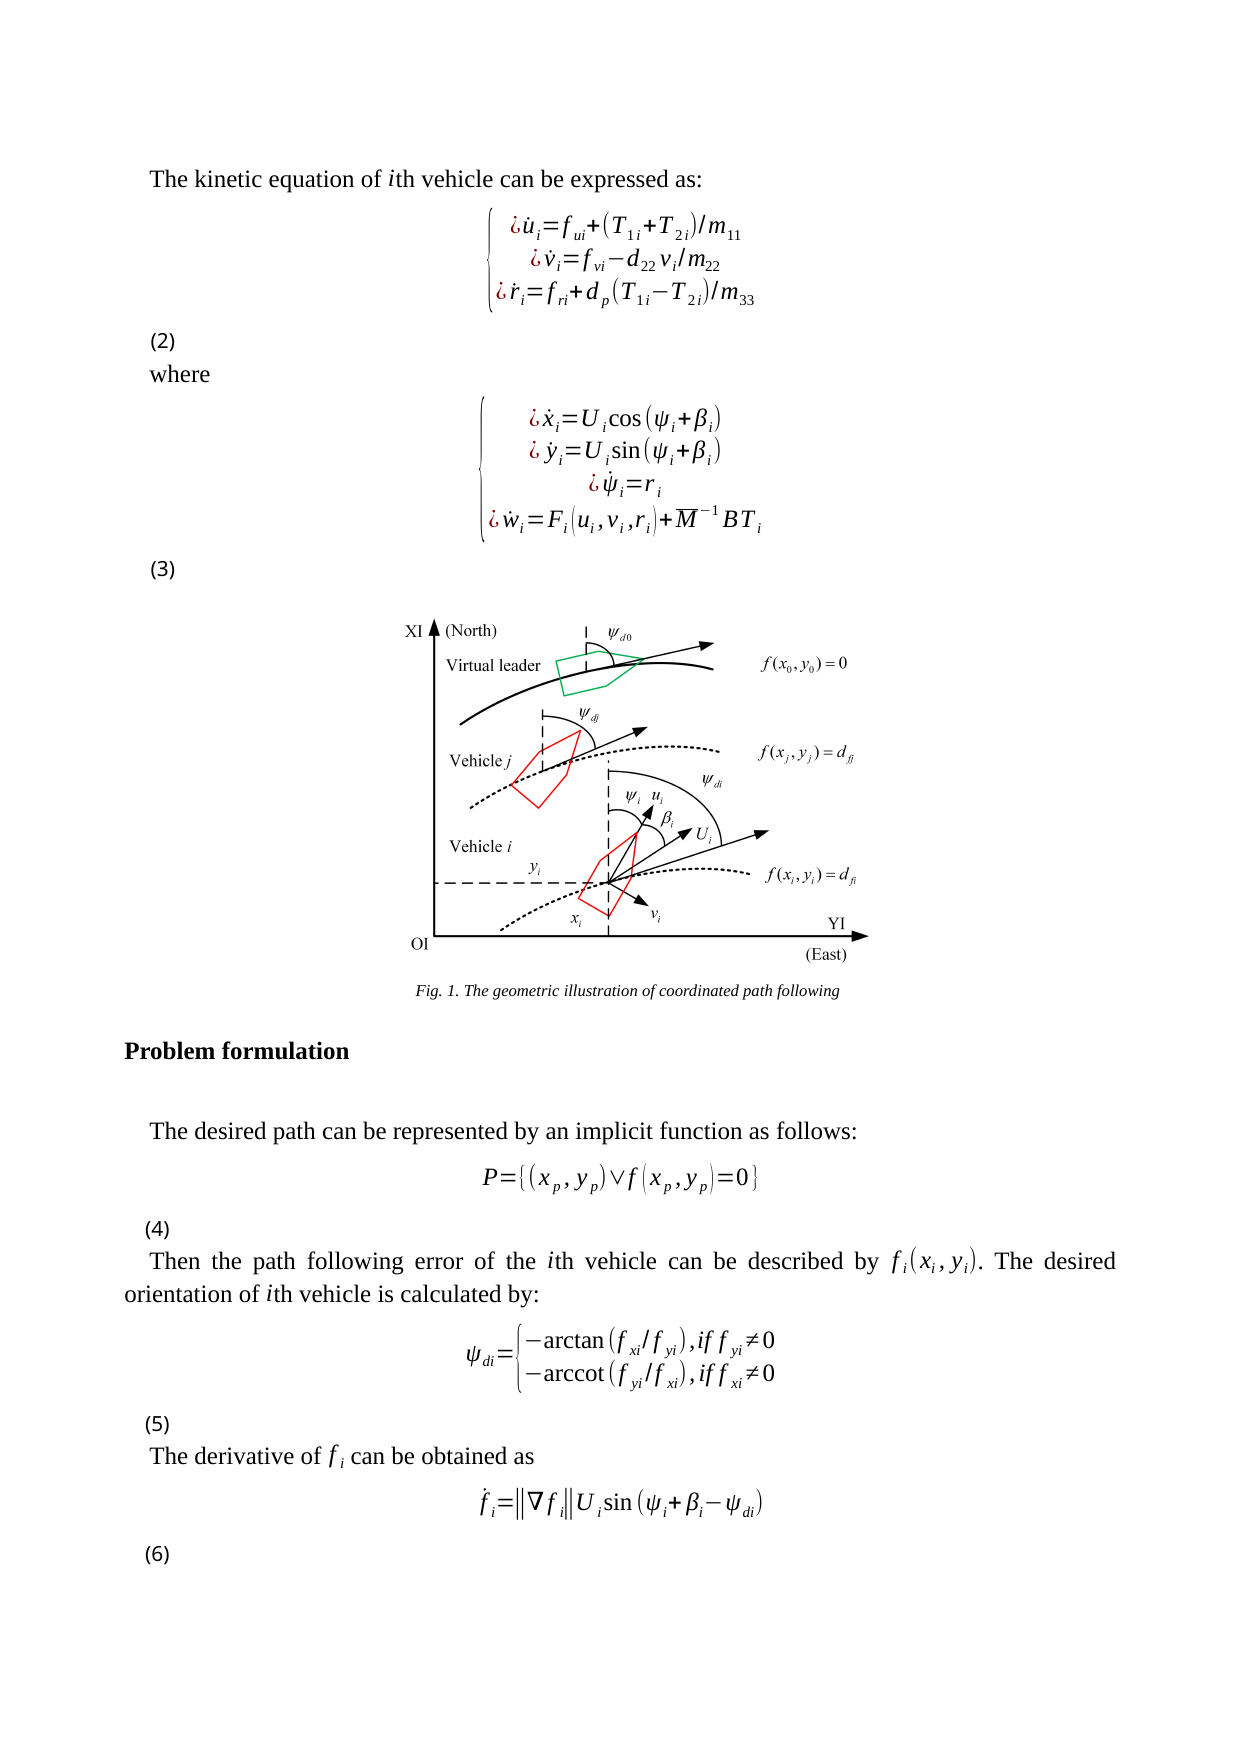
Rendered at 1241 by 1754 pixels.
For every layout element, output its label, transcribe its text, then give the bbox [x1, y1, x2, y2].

text The kinetic equation of th vehicle can be expressed as: [124, 162, 1116, 194]
text (3) [124, 552, 1116, 584]
text (6) [124, 1537, 1116, 1569]
text where [124, 357, 1116, 389]
subtitle Problem formulation [124, 1034, 1116, 1067]
text Fig. 1. The geometric illustration of coordinated path following [124, 974, 1116, 1007]
picture [396, 617, 869, 972]
text The desired path can be represented by an implicit function as follows: [124, 1114, 1116, 1147]
text (5) [124, 1407, 1116, 1439]
text (4) [124, 1212, 1116, 1244]
text The derivative of can be obtained as [124, 1439, 1116, 1472]
text (2) [124, 324, 1116, 357]
text Then the path following error of the th vehicle can be described by . The desired orientation of th vehicle is calculated by: [124, 1244, 1116, 1309]
